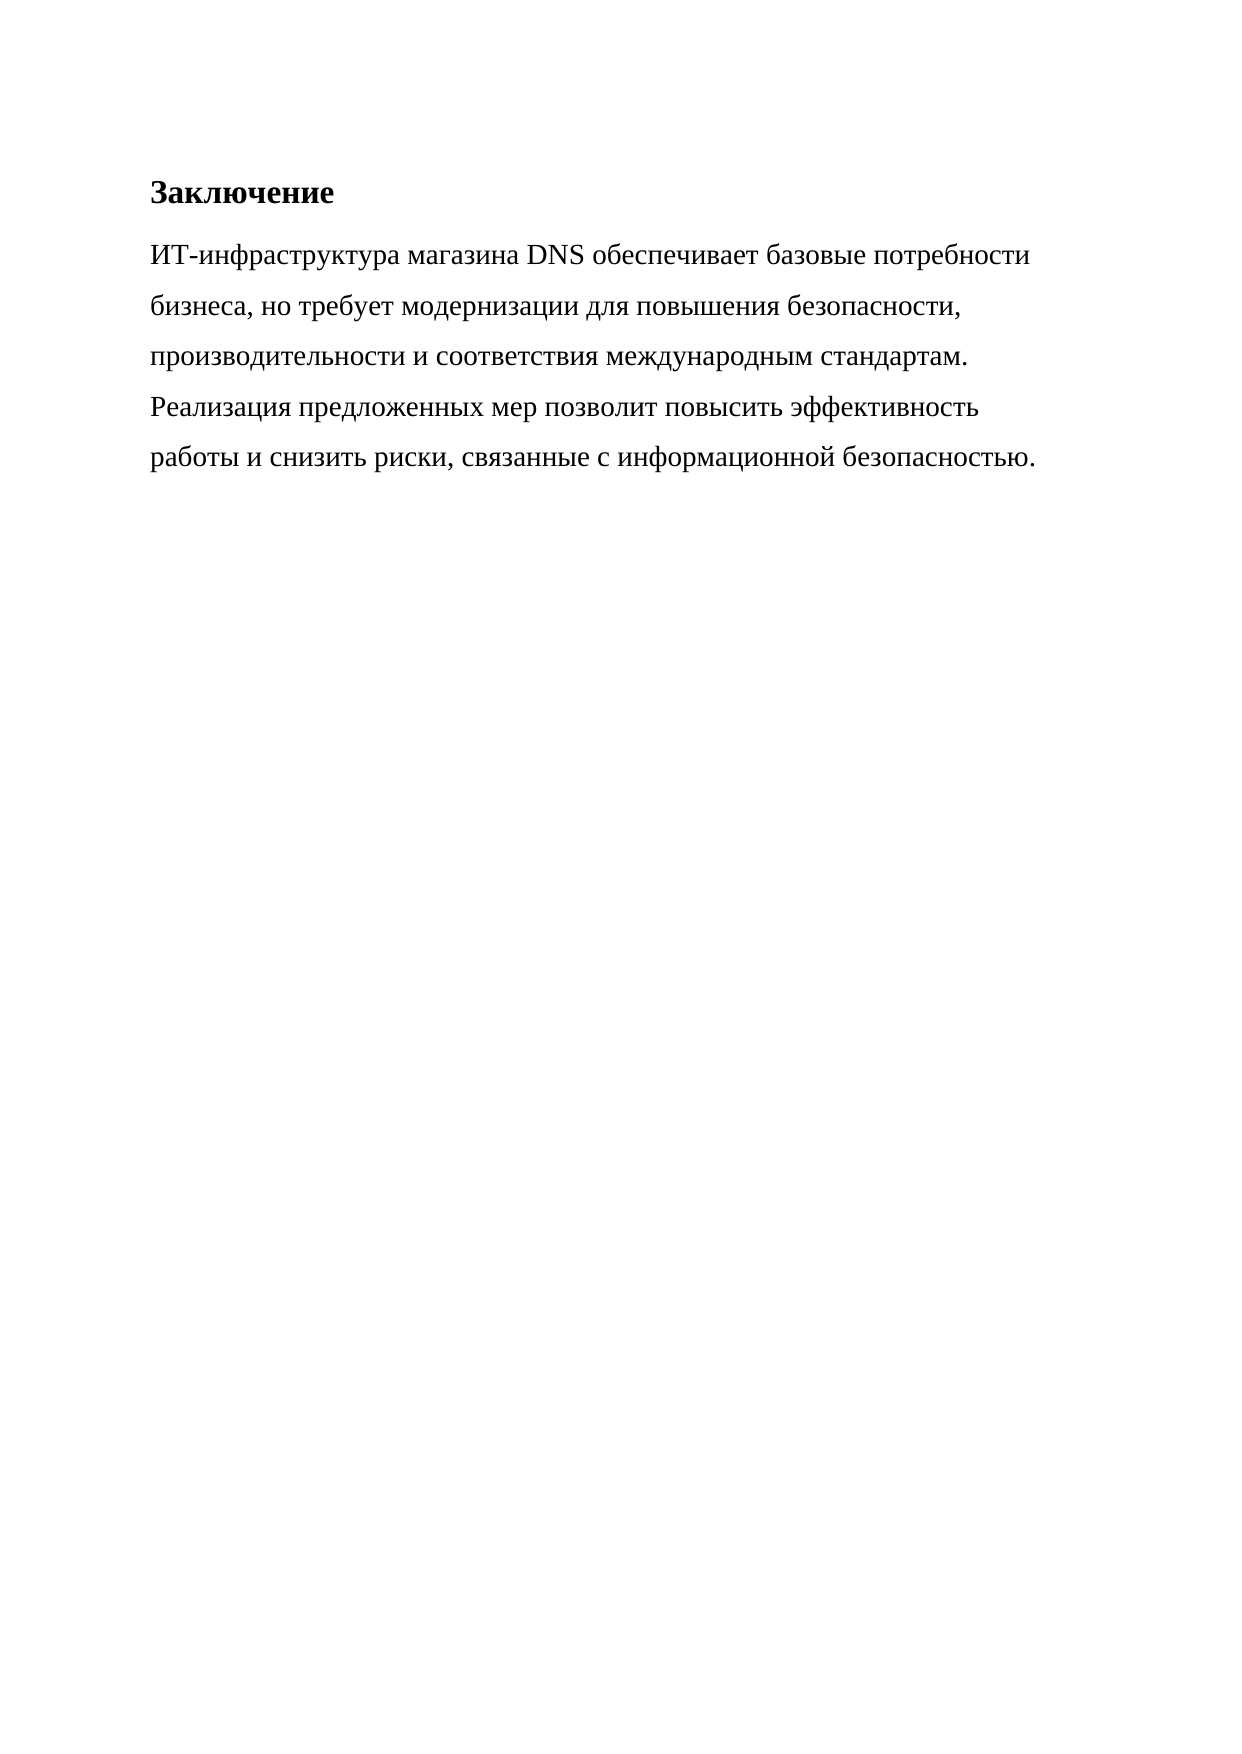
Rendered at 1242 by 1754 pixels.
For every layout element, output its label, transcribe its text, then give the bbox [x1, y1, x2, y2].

subtitle Заключение [150, 172, 1092, 211]
text ИТ-инфраструктура магазина DNS обеспечивает базовые потребности бизнеса, но требует модернизации для повышения безопасности, производительности и соответствия международным стандартам. Реализация предложенных мер позволит повысить эффективность работы и снизить риски, связанные с информационной безопасностью. [150, 237, 1064, 473]
